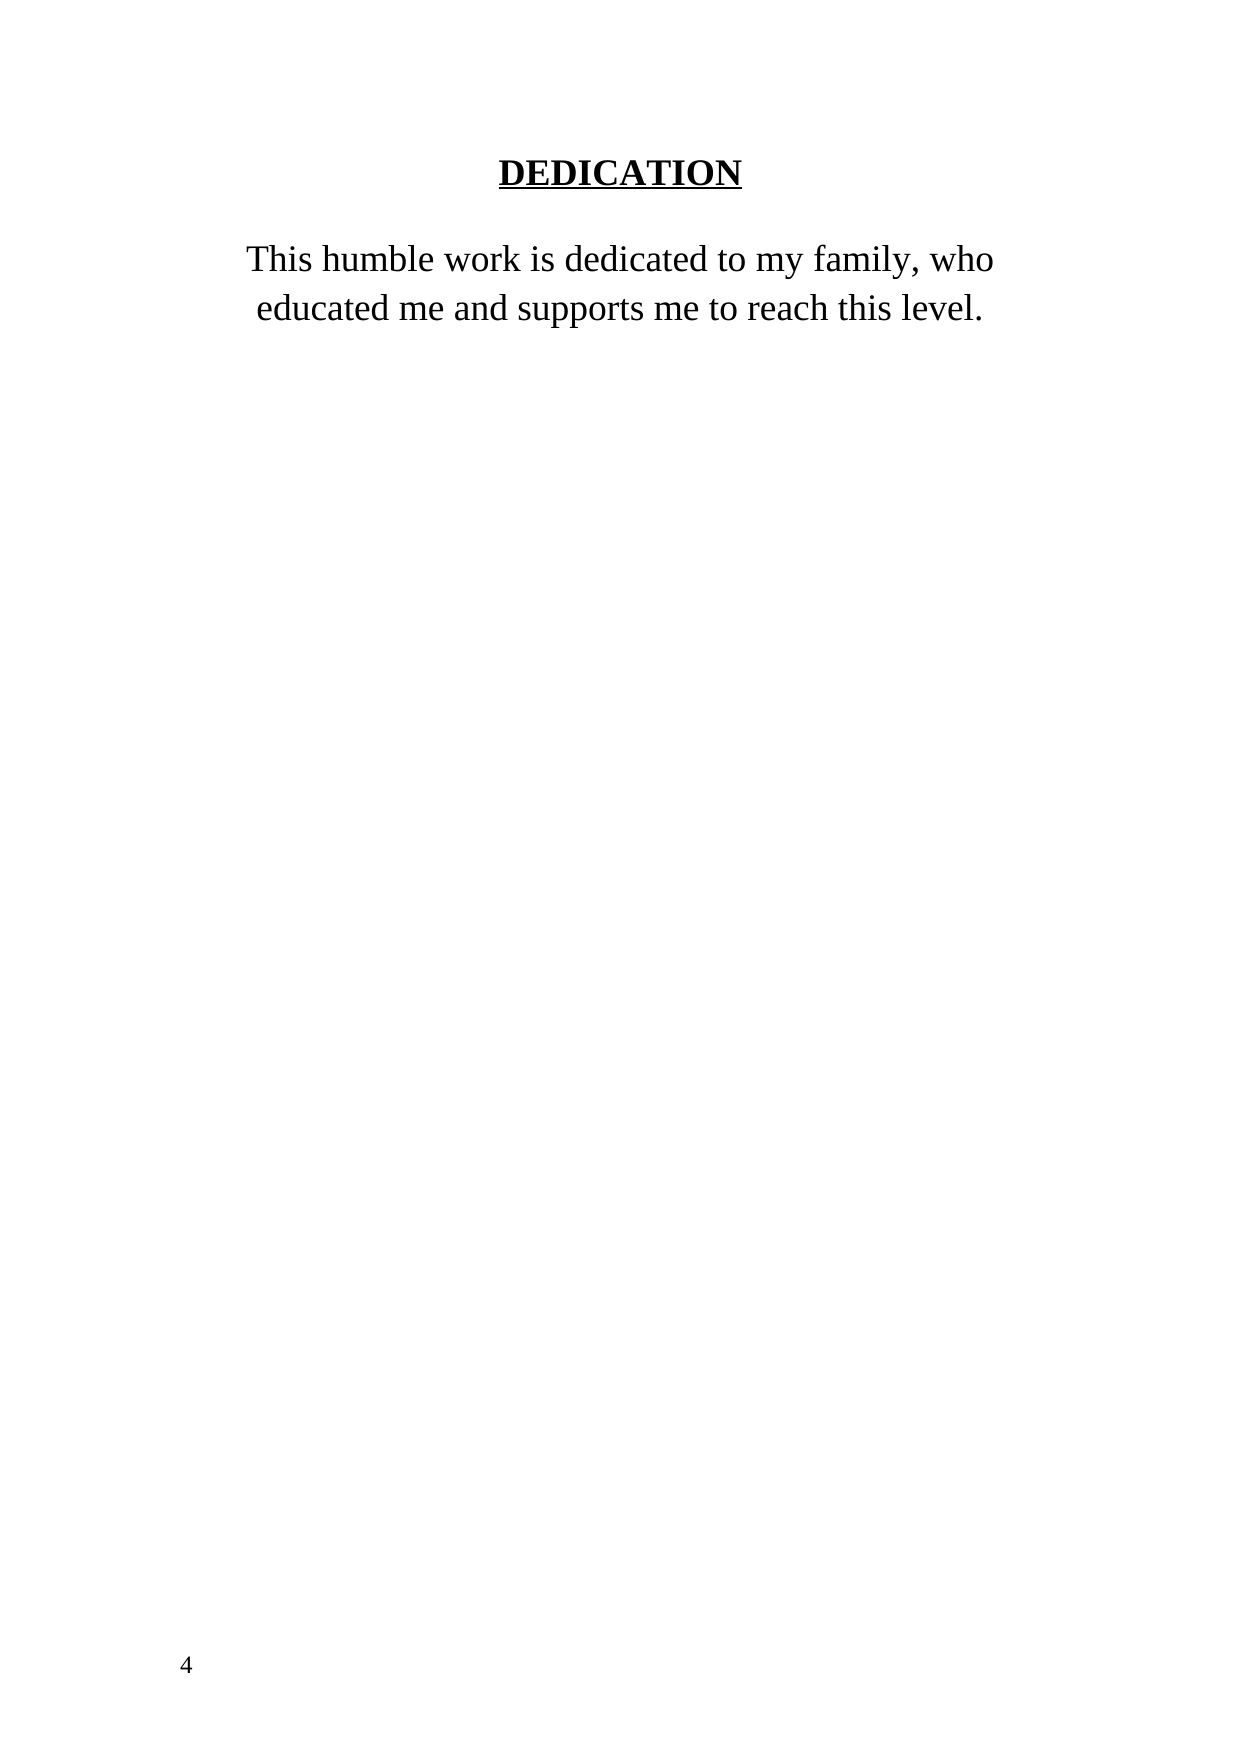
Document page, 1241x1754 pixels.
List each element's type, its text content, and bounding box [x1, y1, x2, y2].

text This humble work is dedicated to my family, who educated me and supports me to reach this level. [180, 236, 1060, 329]
text DEDICATION [180, 150, 1060, 193]
